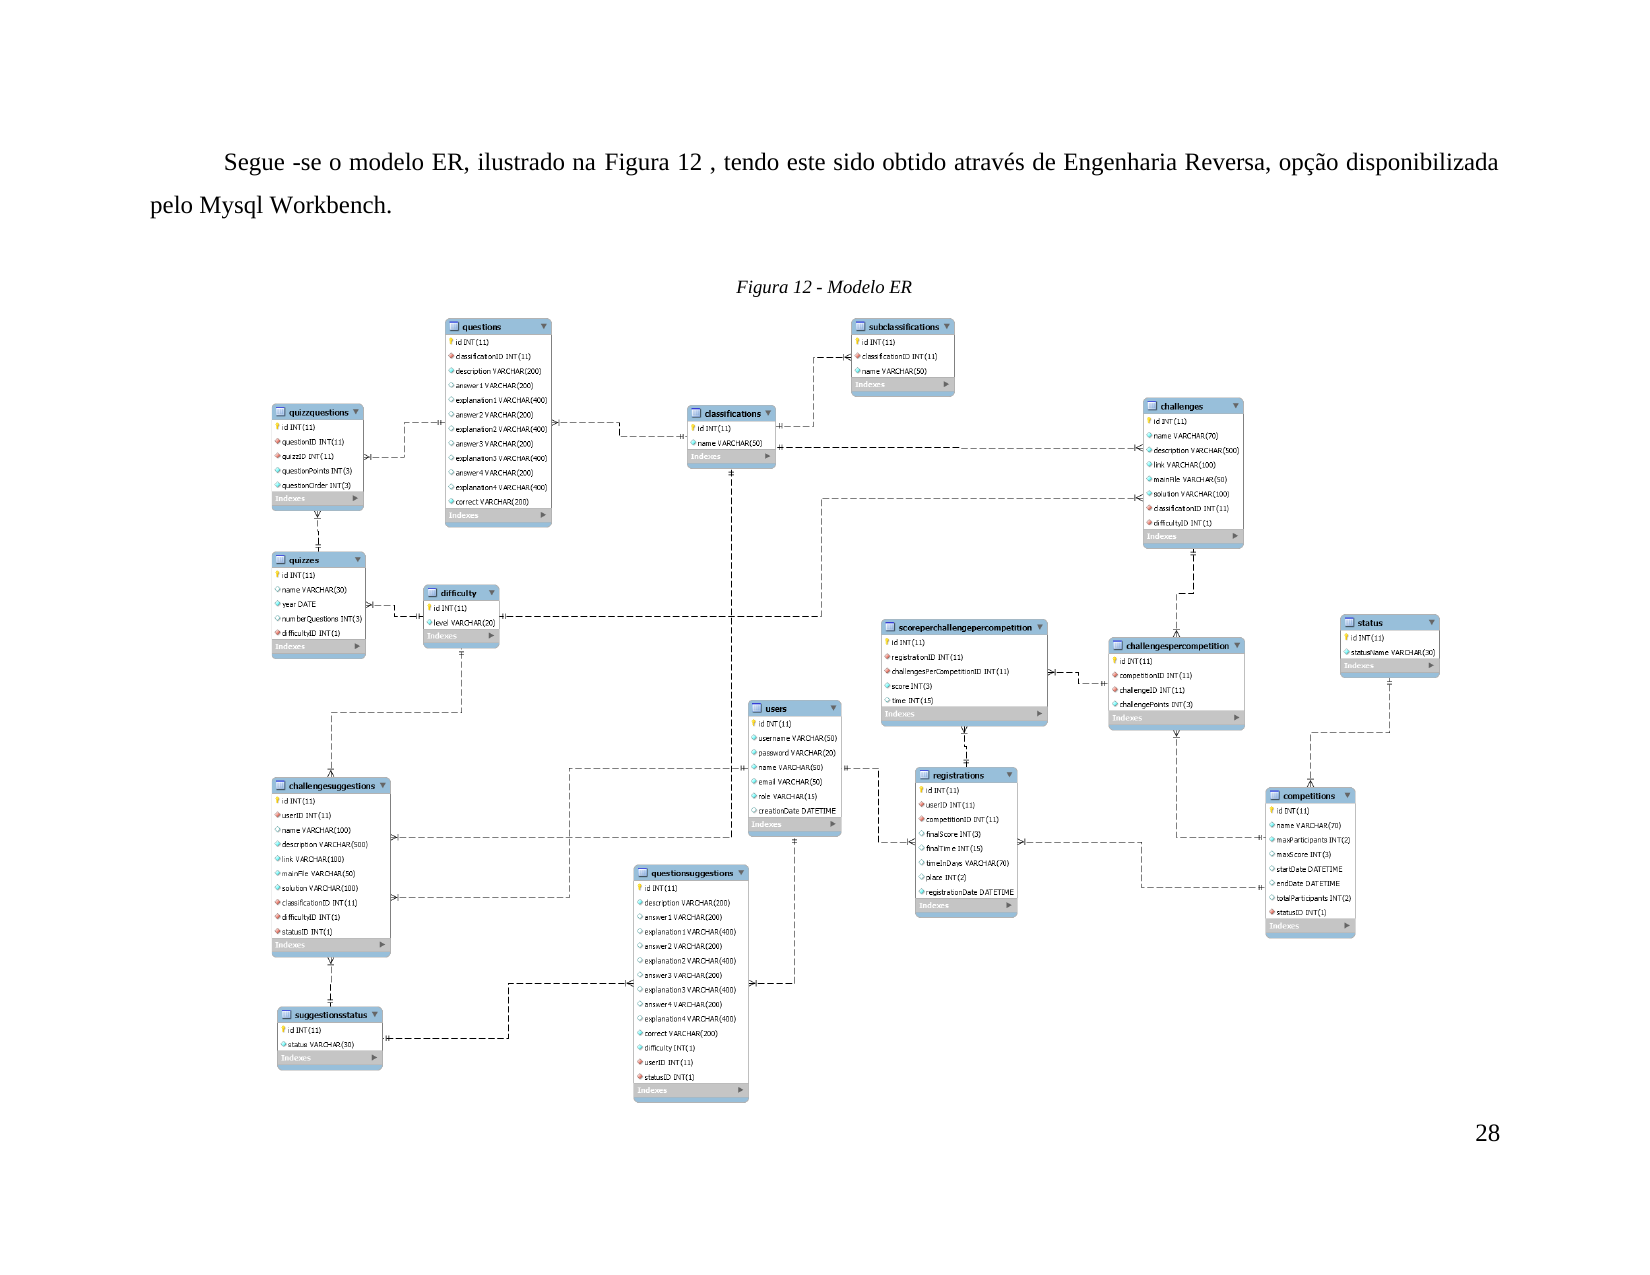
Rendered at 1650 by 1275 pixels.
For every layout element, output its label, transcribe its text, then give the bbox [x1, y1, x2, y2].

text Figura 12 - Modelo ER [150, 276, 1500, 298]
text Segue -se o modelo ER, ilustrado na Figura 12 , tendo este sido obtido através de Engenharia Reversa, opção disponibilizada pelo Mysql Workbench. [150, 147, 1500, 219]
picture [271, 318, 1452, 1115]
